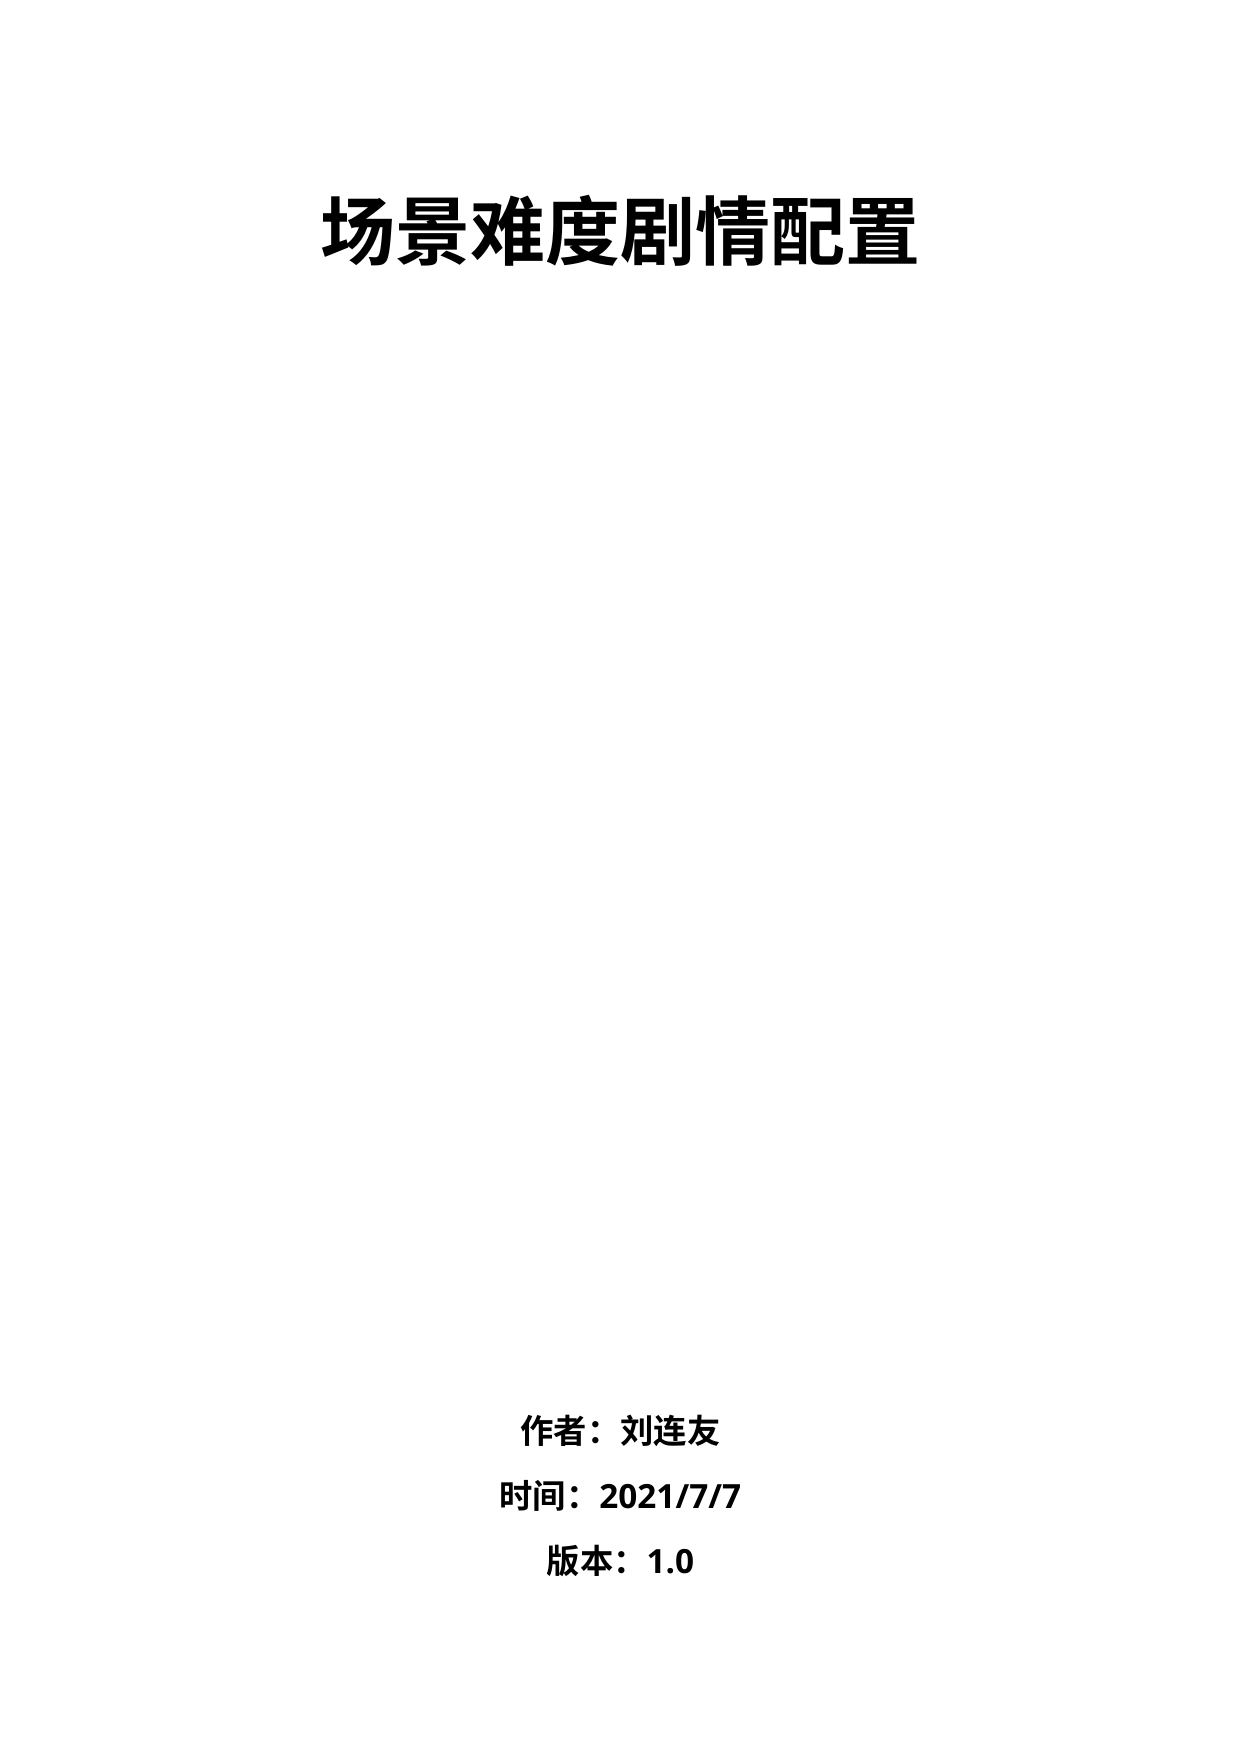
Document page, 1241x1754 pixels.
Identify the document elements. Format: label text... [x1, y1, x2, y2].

text 作者：刘连友 [187, 1397, 1053, 1462]
text 版本：1.0 [187, 1527, 1053, 1592]
text 场景难度剧情配置 [187, 162, 1053, 292]
text 时间：2021/7/7 [187, 1462, 1053, 1527]
